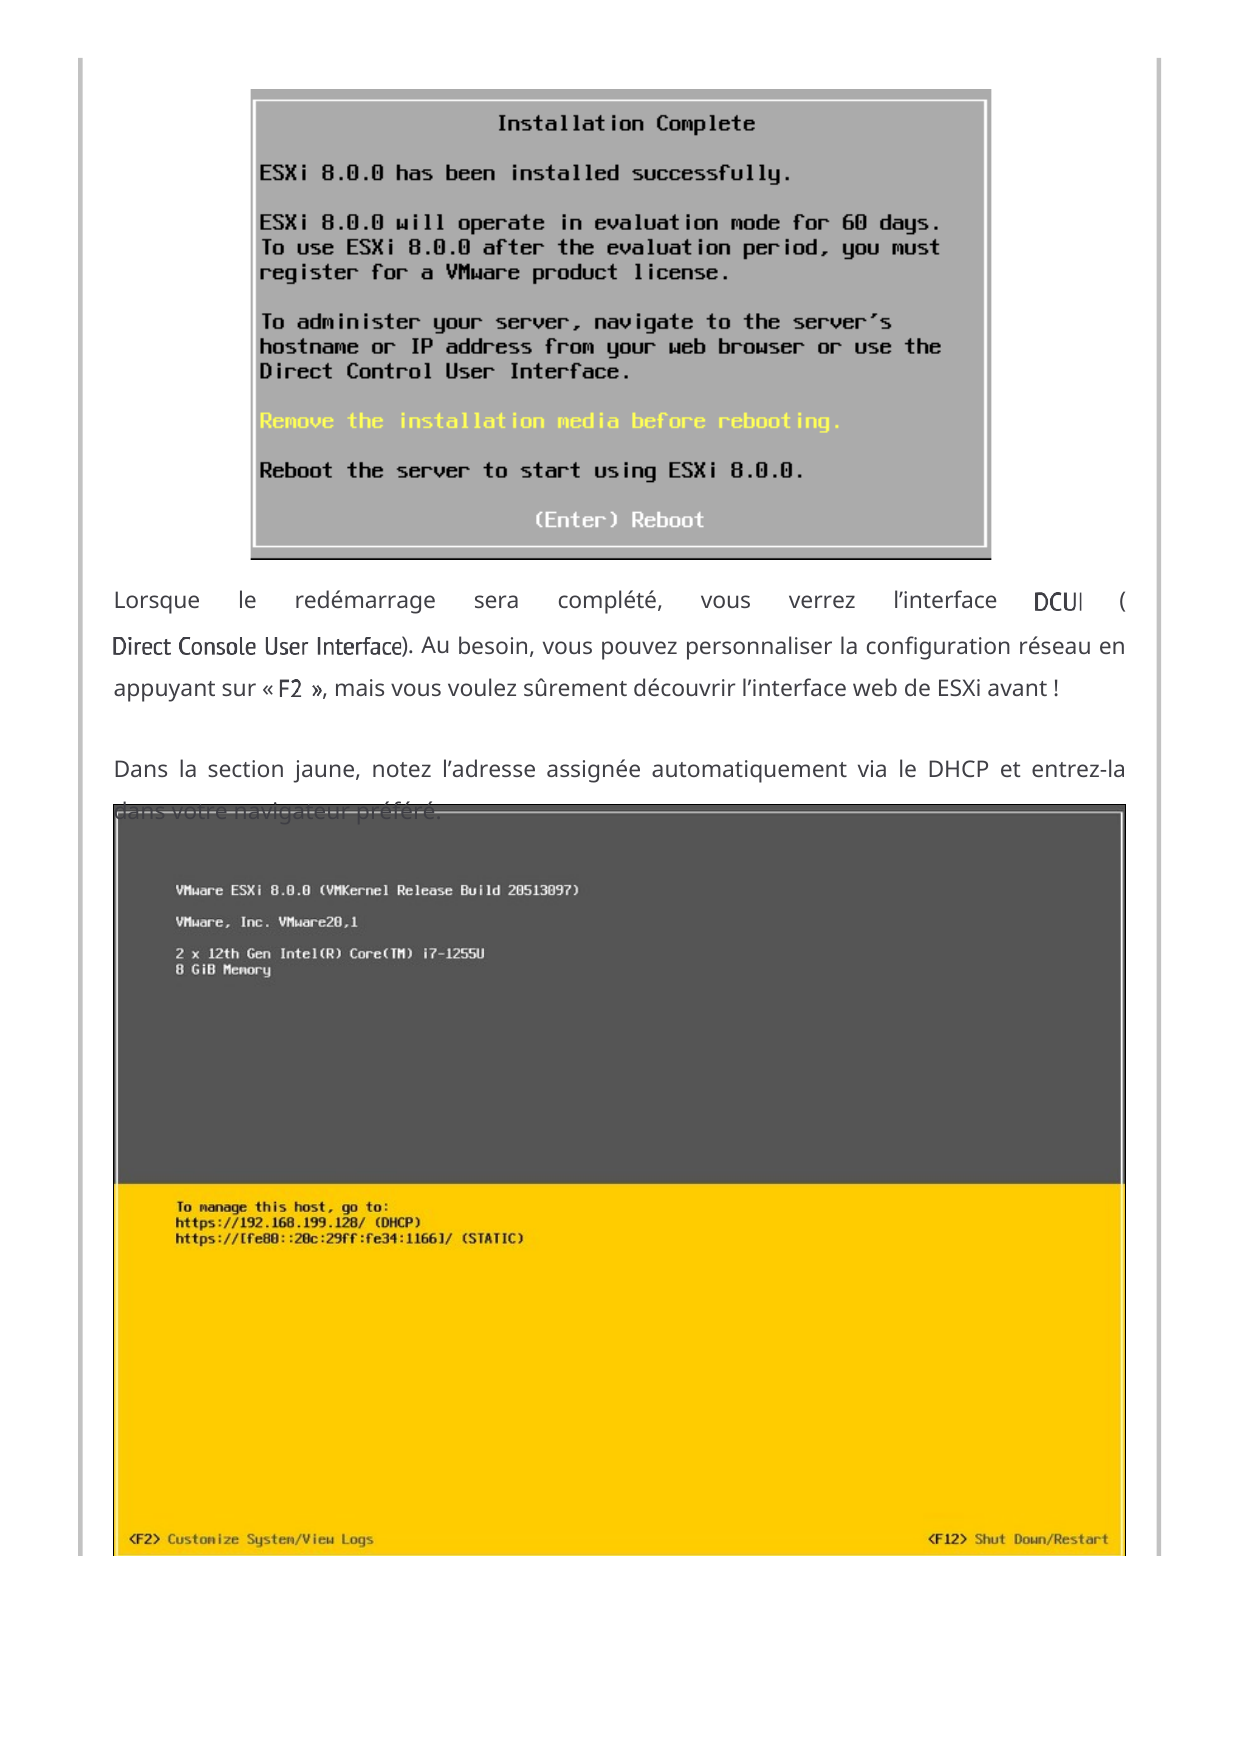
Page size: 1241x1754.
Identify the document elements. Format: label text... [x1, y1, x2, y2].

picture [114, 826, 1125, 1556]
picture [279, 679, 322, 697]
picture [250, 89, 992, 560]
picture [1035, 592, 1082, 611]
picture [113, 637, 402, 655]
text Lorsque le redémarrage sera complété, vous verrez l’interface (). Au besoin, vous pouvez personnaliser la configuration réseau en appuyant sur « , mais vous voulez sûrement découvrir l’interface web de ESXi avant ! [113, 584, 1127, 703]
text Dans la section jaune, notez l’adresse assignée automatiquement via le DHCP et entrez-la dans votre navigateur préféré. [113, 753, 1127, 826]
